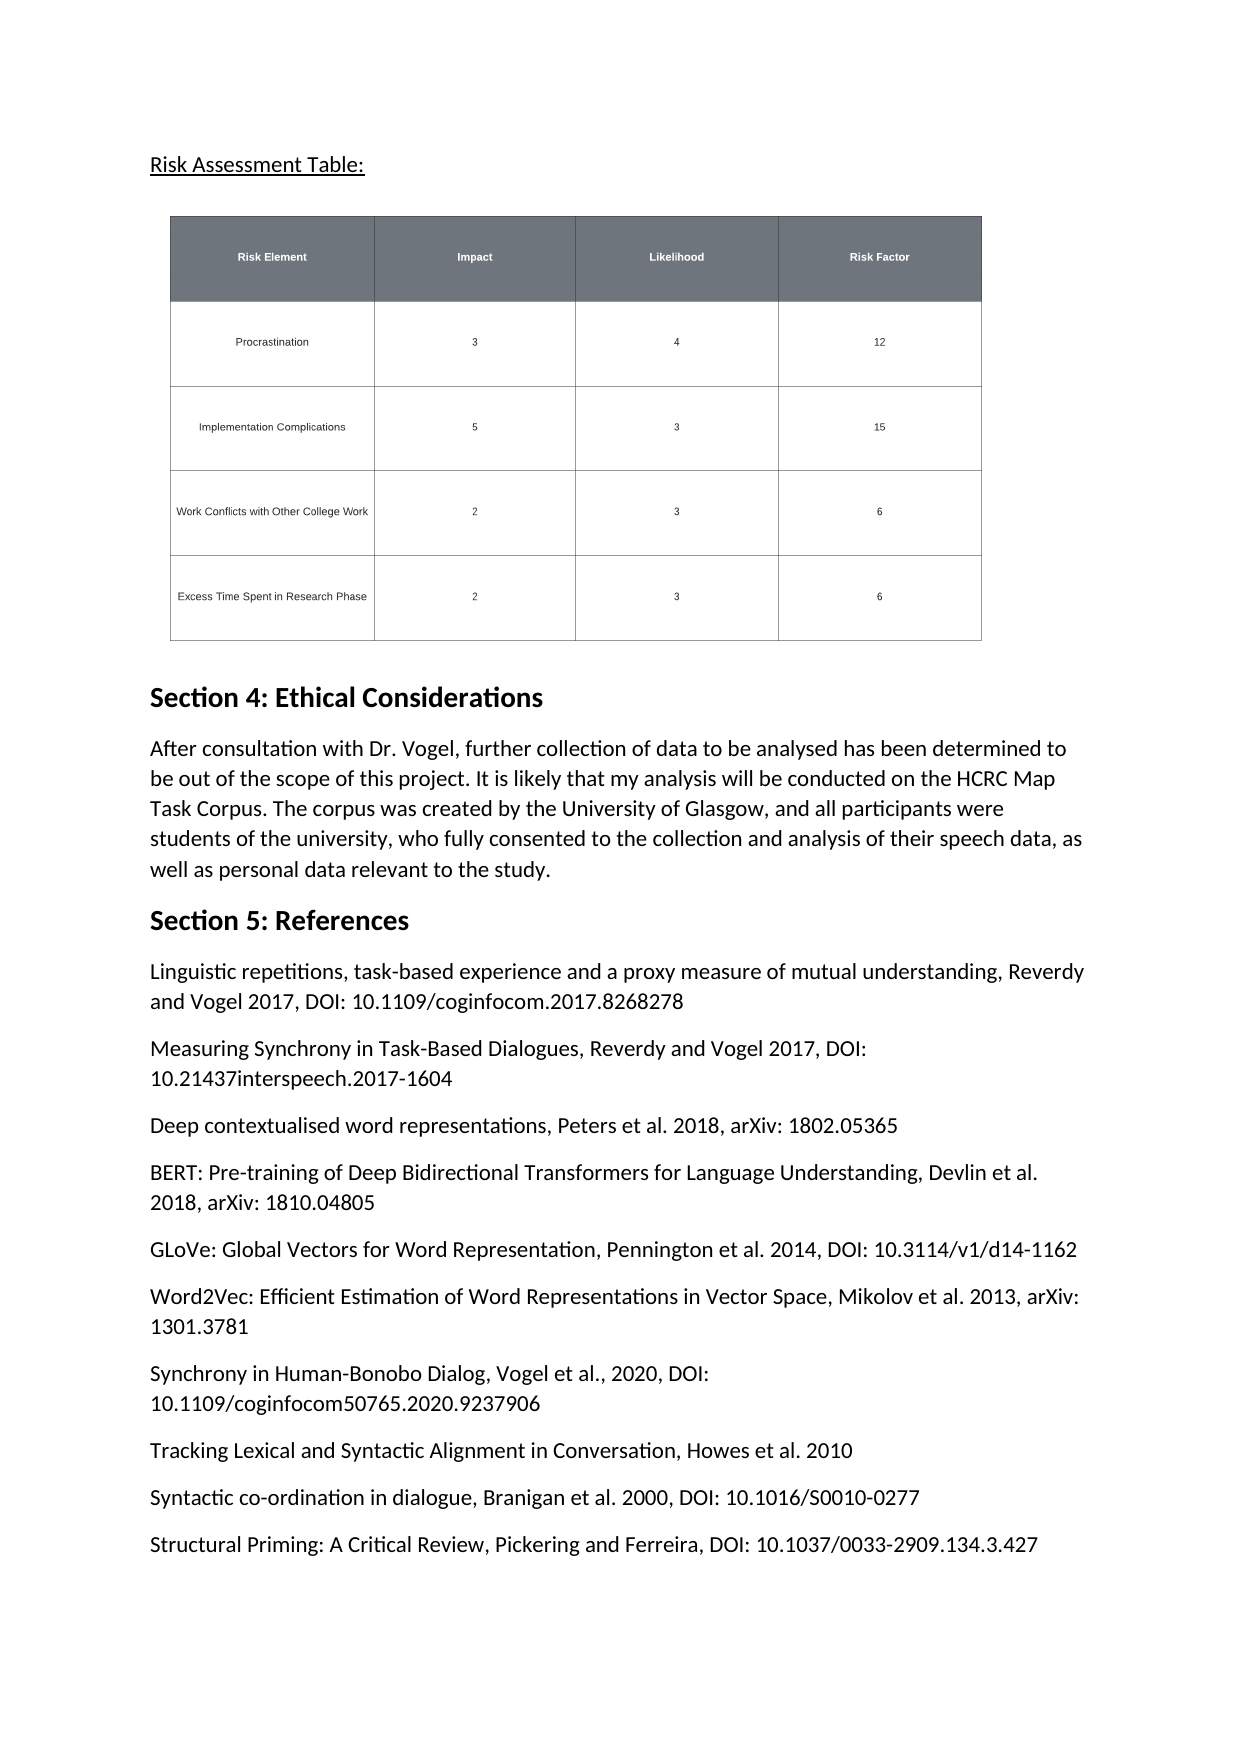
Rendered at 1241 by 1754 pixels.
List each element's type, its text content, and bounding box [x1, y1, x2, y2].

text Measuring Synchrony in Task-Based Dialogues, Reverdy and Vogel 2017, DOI: 10.21437interspeech.2017-1604 [150, 1034, 1090, 1092]
text Syntactic co-ordination in dialogue, Branigan et al. 2000, DOI: 10.1016/S0010-0277 [150, 1483, 1090, 1511]
text After consultation with Dr. Vogel, further collection of data to be analysed has been determined to be out of the scope of this project. It is likely that my analysis will be conducted on the HCRC Map Task Corpus. The corpus was created by the University of Glasgow, and all participants were students of the university, who fully consented to the collection and analysis of their speech data, as well as personal data relevant to the study. [150, 734, 1090, 883]
text GLoVe: Global Vectors for Word Representation, Pennington et al. 2014, DOI: 10.3114/v1/d14-1162 [150, 1235, 1090, 1263]
text Tracking Lexical and Syntactic Alignment in Conversation, Howes et al. 2010 [150, 1436, 1090, 1464]
picture [150, 196, 1001, 660]
text BERT: Pre-training of Deep Bidirectional Transformers for Language Understanding, Devlin et al. 2018, arXiv: 1810.04805 [150, 1158, 1090, 1216]
text Section 4: Ethical Considerations [150, 679, 1090, 714]
text Section 5: References [150, 902, 1090, 937]
text Deep contextualised word representations, Peters et al. 2018, arXiv: 1802.05365 [150, 1111, 1090, 1139]
text Word2Vec: Efficient Estimation of Word Representations in Vector Space, Mikolov et al. 2013, arXiv: 1301.3781 [150, 1282, 1090, 1340]
text Linguistic repetitions, task-based experience and a proxy measure of mutual understanding, Reverdy and Vogel 2017, DOI: 10.1109/coginfocom.2017.8268278 [150, 957, 1090, 1015]
text Structural Priming: A Critical Review, Pickering and Ferreira, DOI: 10.1037/0033-2909.134.3.427 [150, 1530, 1090, 1558]
text Synchrony in Human-Bonobo Dialog, Vogel et al., 2020, DOI: 10.1109/coginfocom50765.2020.9237906 [150, 1359, 1090, 1417]
text Risk Assessment Table: [150, 150, 1090, 178]
